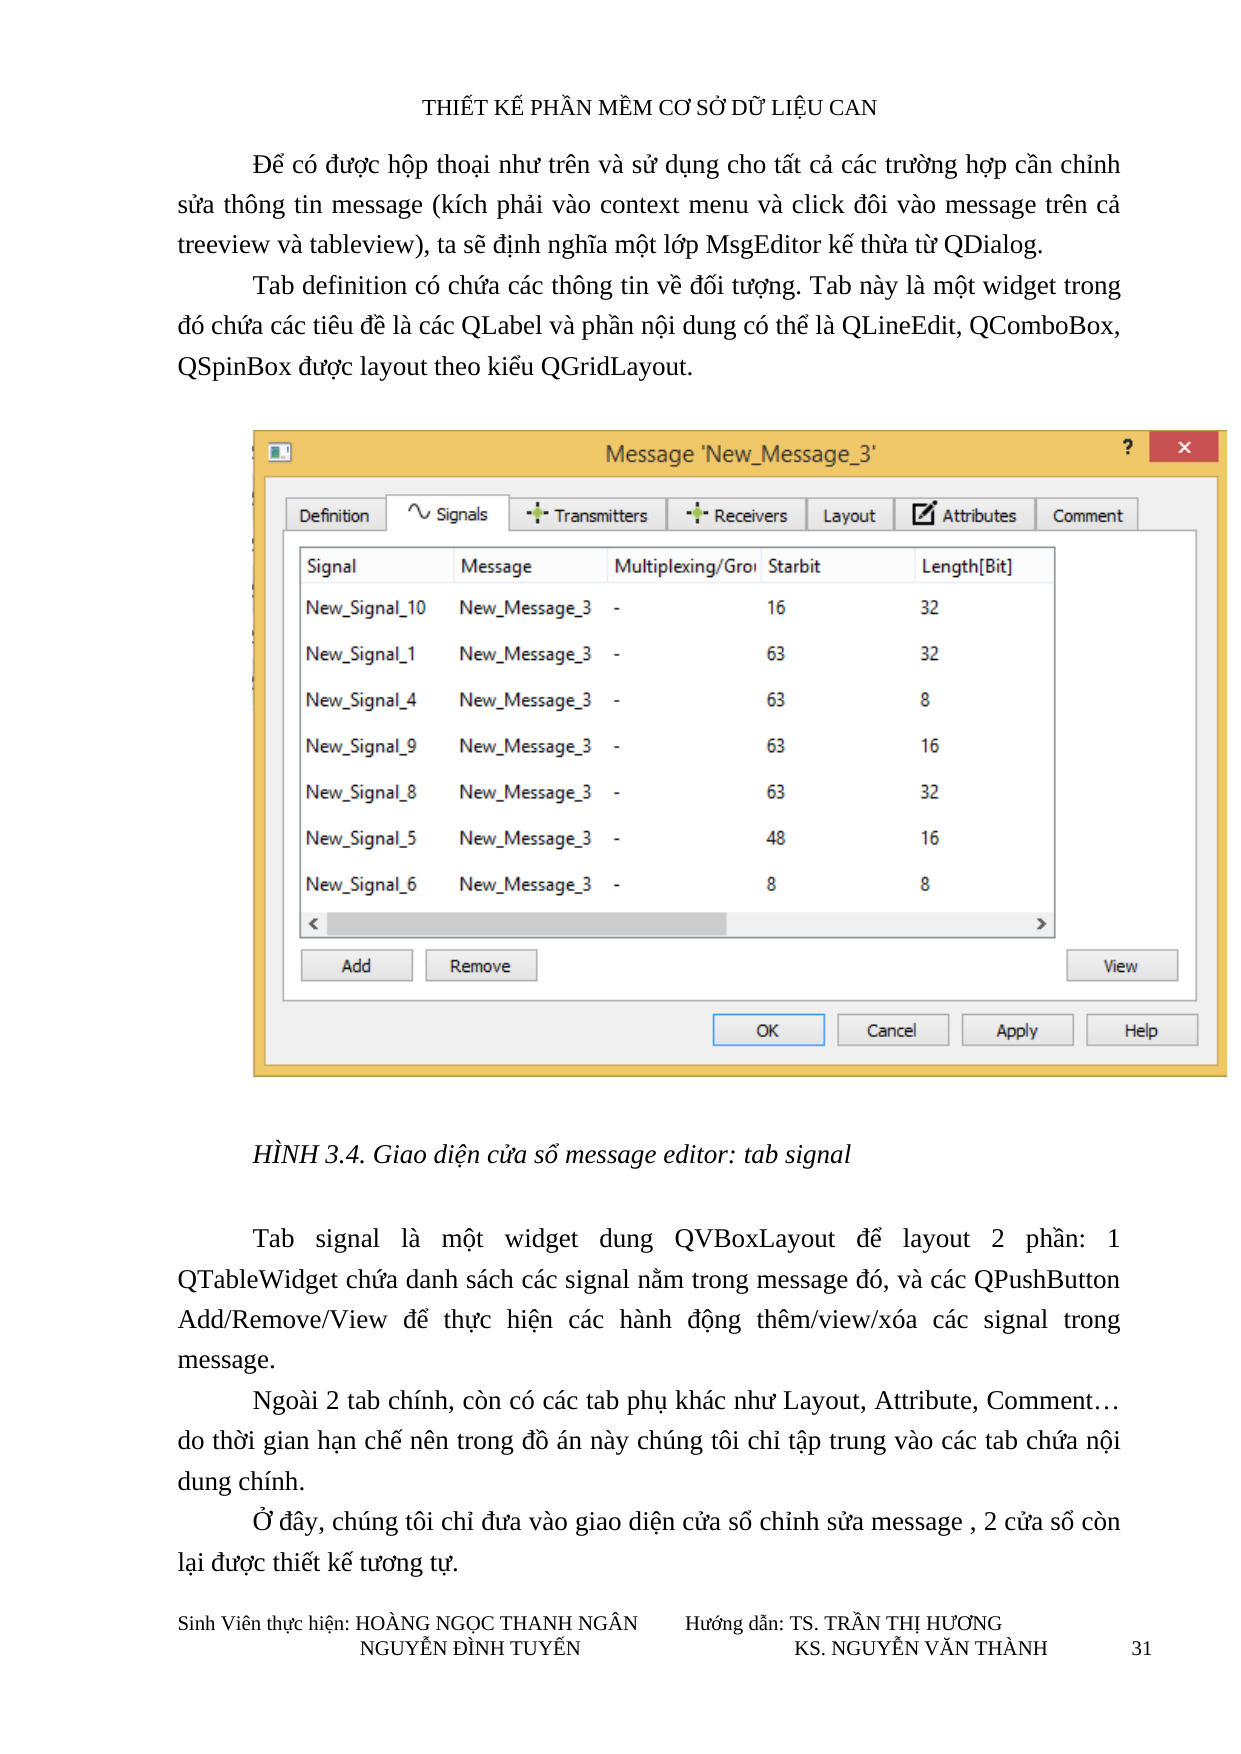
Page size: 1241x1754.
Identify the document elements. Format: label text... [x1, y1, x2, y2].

list Tab definition có chứa các thông tin về đối tượng. Tab này là một widget trong đó chứa các tiêu đề là các QLabel và phần nội dung có thể là QLineEdit, QComboBox, QSpinBox được layout theo kiểu QGridLayout. [177, 269, 1122, 381]
list Ngoài 2 tab chính, còn có các tab phụ khác như Layout, Attribute, Comment…do thời gian hạn chế nên trong đồ án này chúng tôi chỉ tập trung vào các tab chứa nội dung chính. [177, 1384, 1122, 1496]
picture [252, 430, 1228, 1077]
list Để có được hộp thoại như trên và sử dụng cho tất cả các trường hợp cần chỉnh sửa thông tin message (kích phải vào context menu và click đôi vào message trên cả treeview và tableview), ta sẽ định nghĩa một lớp MsgEditor kế thừa từ QDialog. [177, 148, 1122, 260]
text HÌNH 3.4. Giao diện cửa sổ message editor: tab signal [177, 1138, 1122, 1169]
list Ở đây, chúng tôi chỉ đưa vào giao diện cửa sổ chỉnh sửa message , 2 cửa sổ còn lại được thiết kế tương tự. [177, 1505, 1122, 1577]
list Tab signal là một widget dung QVBoxLayout để layout 2 phần: 1 QTableWidget chứa danh sách các signal nằm trong message đó, và các QPushButton Add/Remove/View để thực hiện các hành động thêm/view/xóa các signal trong message. [177, 1222, 1122, 1375]
